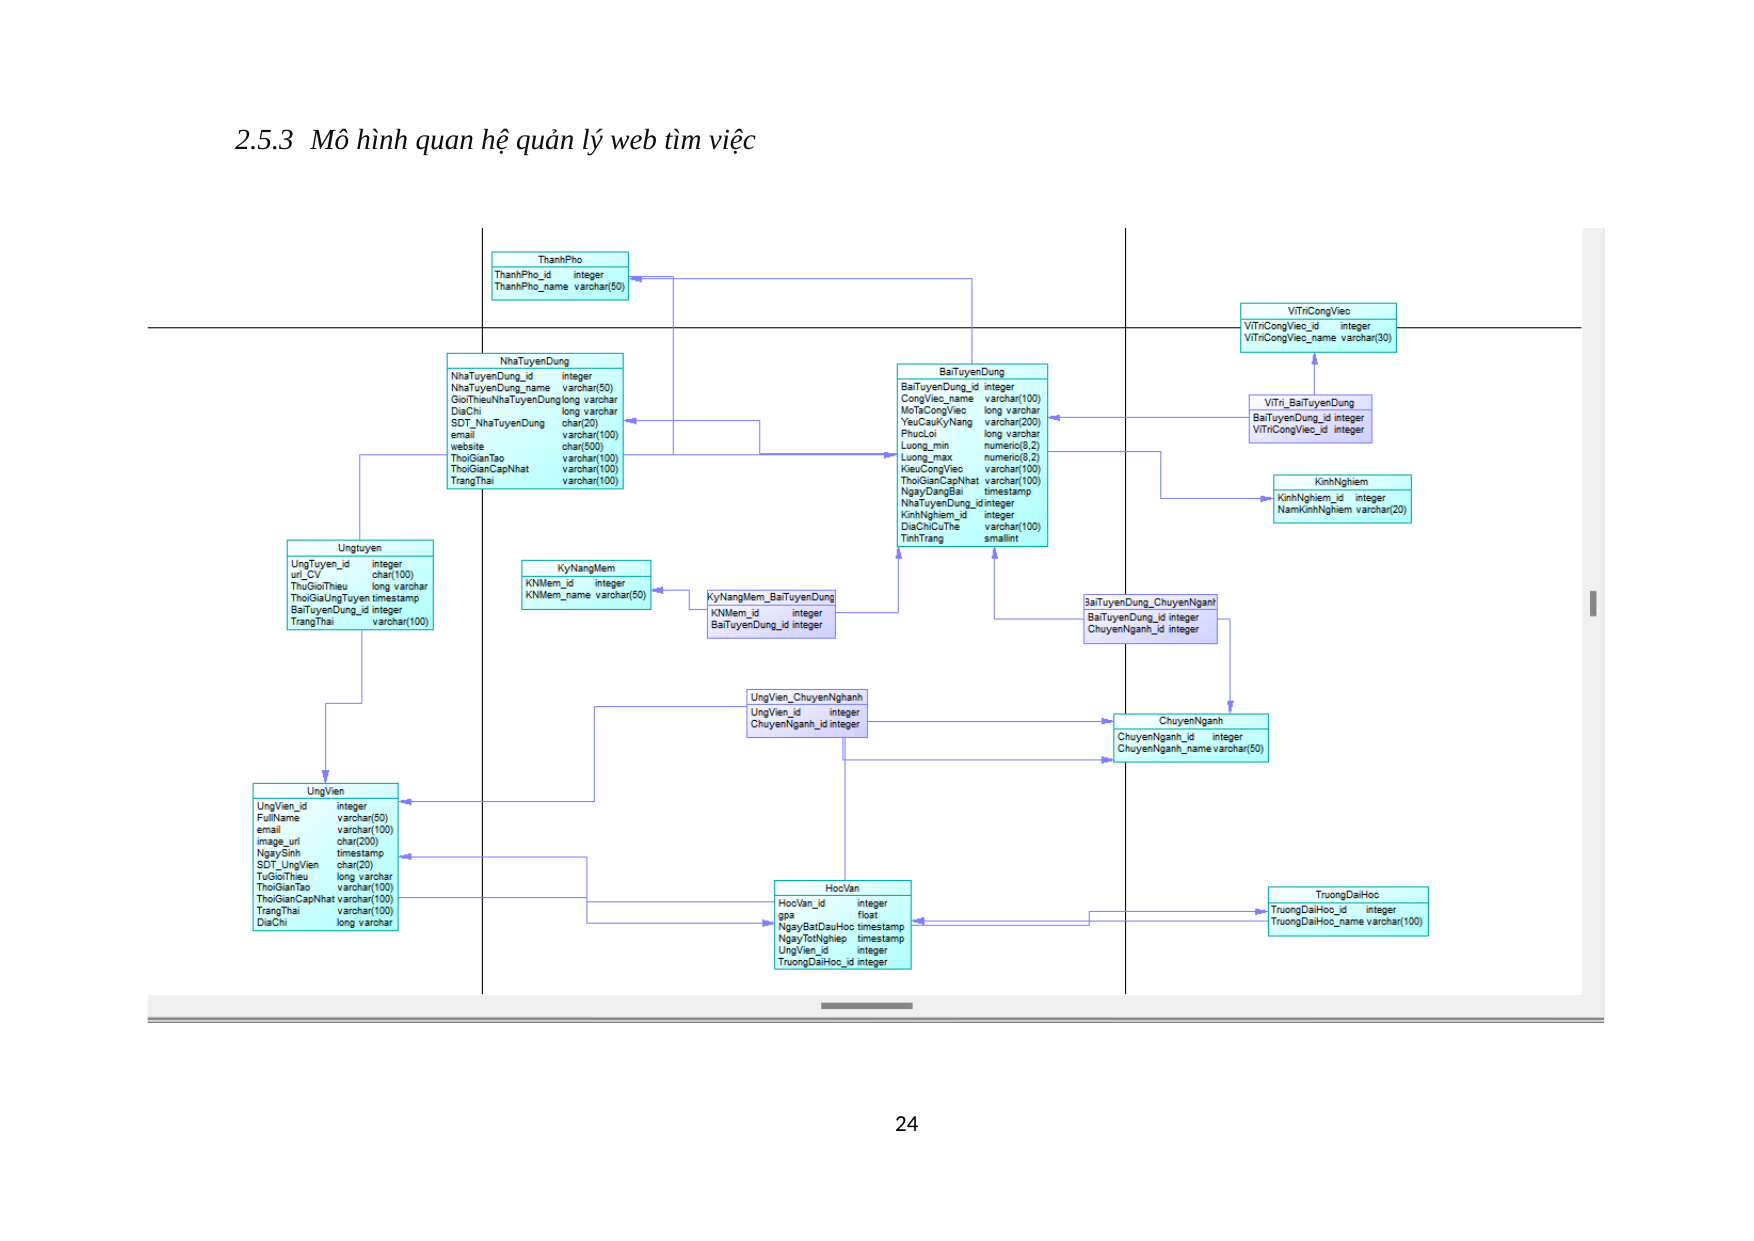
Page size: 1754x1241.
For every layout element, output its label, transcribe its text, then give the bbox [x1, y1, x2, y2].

subtitle Mô hình quan hệ quản lý web tìm việc [235, 122, 1636, 156]
picture [147, 228, 1605, 1023]
